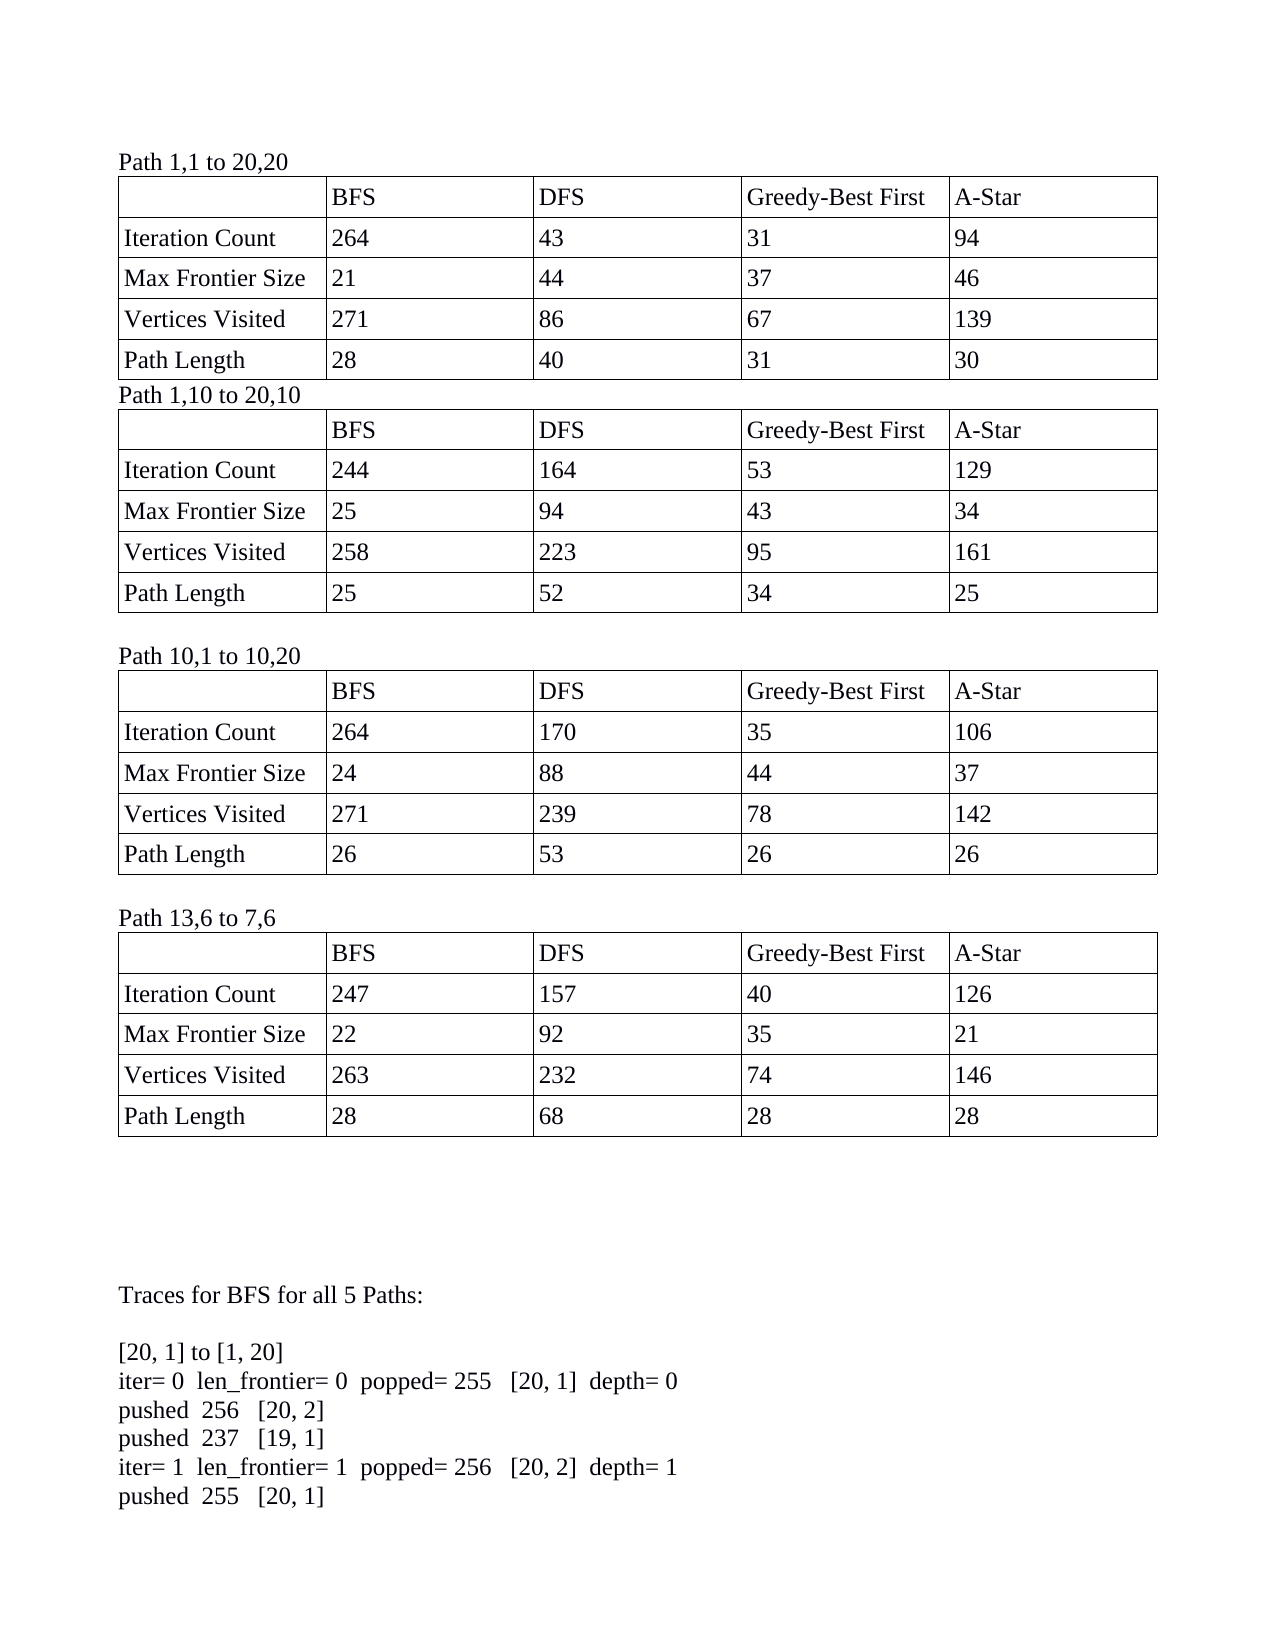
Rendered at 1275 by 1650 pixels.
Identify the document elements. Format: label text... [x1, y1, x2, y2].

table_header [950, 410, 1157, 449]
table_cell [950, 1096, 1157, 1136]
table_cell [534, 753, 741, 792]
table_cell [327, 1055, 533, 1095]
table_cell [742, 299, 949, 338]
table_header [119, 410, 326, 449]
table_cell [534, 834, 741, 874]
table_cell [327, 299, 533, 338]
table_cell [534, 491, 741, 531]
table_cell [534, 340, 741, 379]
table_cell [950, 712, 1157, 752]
text Traces for BFS for all 5 Paths: [118, 1280, 1157, 1308]
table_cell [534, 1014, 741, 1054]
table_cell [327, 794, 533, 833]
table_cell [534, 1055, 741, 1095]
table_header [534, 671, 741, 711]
text iter= 0 len_frontier= 0 popped= 255 [20, 1] depth= 0 [118, 1366, 1157, 1395]
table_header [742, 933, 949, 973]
text Path 10,1 to 10,20 [118, 641, 1157, 670]
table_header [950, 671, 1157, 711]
text [20, 1] to [1, 20] [118, 1337, 1157, 1366]
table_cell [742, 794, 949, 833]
text pushed 237 [19, 1] [118, 1423, 1157, 1452]
text pushed 255 [20, 1] [118, 1481, 1157, 1510]
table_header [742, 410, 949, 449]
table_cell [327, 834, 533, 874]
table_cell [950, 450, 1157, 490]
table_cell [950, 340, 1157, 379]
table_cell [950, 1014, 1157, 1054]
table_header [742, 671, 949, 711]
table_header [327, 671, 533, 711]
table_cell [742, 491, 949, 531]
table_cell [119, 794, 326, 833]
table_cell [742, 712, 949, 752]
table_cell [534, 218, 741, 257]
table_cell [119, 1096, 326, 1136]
text Path 1,10 to 20,10 [118, 380, 1157, 408]
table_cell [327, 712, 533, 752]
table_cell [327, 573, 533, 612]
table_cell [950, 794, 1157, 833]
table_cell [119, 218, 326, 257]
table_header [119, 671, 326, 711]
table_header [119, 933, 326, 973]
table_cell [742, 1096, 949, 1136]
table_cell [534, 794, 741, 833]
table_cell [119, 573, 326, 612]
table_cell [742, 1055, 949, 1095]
text pushed 256 [20, 2] [118, 1395, 1157, 1423]
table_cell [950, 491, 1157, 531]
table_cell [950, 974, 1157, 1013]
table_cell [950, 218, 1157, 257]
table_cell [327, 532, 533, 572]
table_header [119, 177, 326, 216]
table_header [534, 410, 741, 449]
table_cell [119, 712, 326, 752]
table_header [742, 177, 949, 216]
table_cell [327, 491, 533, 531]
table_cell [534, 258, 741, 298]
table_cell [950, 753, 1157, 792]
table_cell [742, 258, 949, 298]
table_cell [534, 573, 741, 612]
text Path 13,6 to 7,6 [118, 903, 1157, 932]
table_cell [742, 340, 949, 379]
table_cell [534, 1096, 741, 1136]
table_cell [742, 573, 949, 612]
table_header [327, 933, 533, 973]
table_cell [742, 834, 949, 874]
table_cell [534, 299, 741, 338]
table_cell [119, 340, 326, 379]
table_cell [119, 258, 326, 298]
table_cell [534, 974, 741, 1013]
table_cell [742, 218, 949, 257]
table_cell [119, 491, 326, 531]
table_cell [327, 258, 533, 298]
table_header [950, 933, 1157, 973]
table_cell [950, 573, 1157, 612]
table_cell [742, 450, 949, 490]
text iter= 1 len_frontier= 1 popped= 256 [20, 2] depth= 1 [118, 1452, 1157, 1481]
text Path 1,1 to 20,20 [118, 147, 1157, 176]
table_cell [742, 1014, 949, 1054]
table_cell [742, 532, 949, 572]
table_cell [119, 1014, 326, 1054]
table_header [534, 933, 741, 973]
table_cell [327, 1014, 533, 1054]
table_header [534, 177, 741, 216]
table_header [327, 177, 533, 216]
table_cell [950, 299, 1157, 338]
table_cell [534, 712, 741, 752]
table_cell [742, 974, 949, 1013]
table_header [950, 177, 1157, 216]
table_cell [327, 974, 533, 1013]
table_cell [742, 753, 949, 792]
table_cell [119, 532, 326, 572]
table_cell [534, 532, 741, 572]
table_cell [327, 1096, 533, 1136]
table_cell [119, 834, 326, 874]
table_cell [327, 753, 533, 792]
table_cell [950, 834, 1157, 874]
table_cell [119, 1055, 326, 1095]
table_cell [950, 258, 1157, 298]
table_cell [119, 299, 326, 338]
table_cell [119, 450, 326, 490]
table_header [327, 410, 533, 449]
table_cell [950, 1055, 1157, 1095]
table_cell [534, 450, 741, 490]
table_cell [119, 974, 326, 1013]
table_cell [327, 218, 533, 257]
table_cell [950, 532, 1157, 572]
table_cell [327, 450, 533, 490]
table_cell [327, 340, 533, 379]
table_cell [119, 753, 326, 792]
